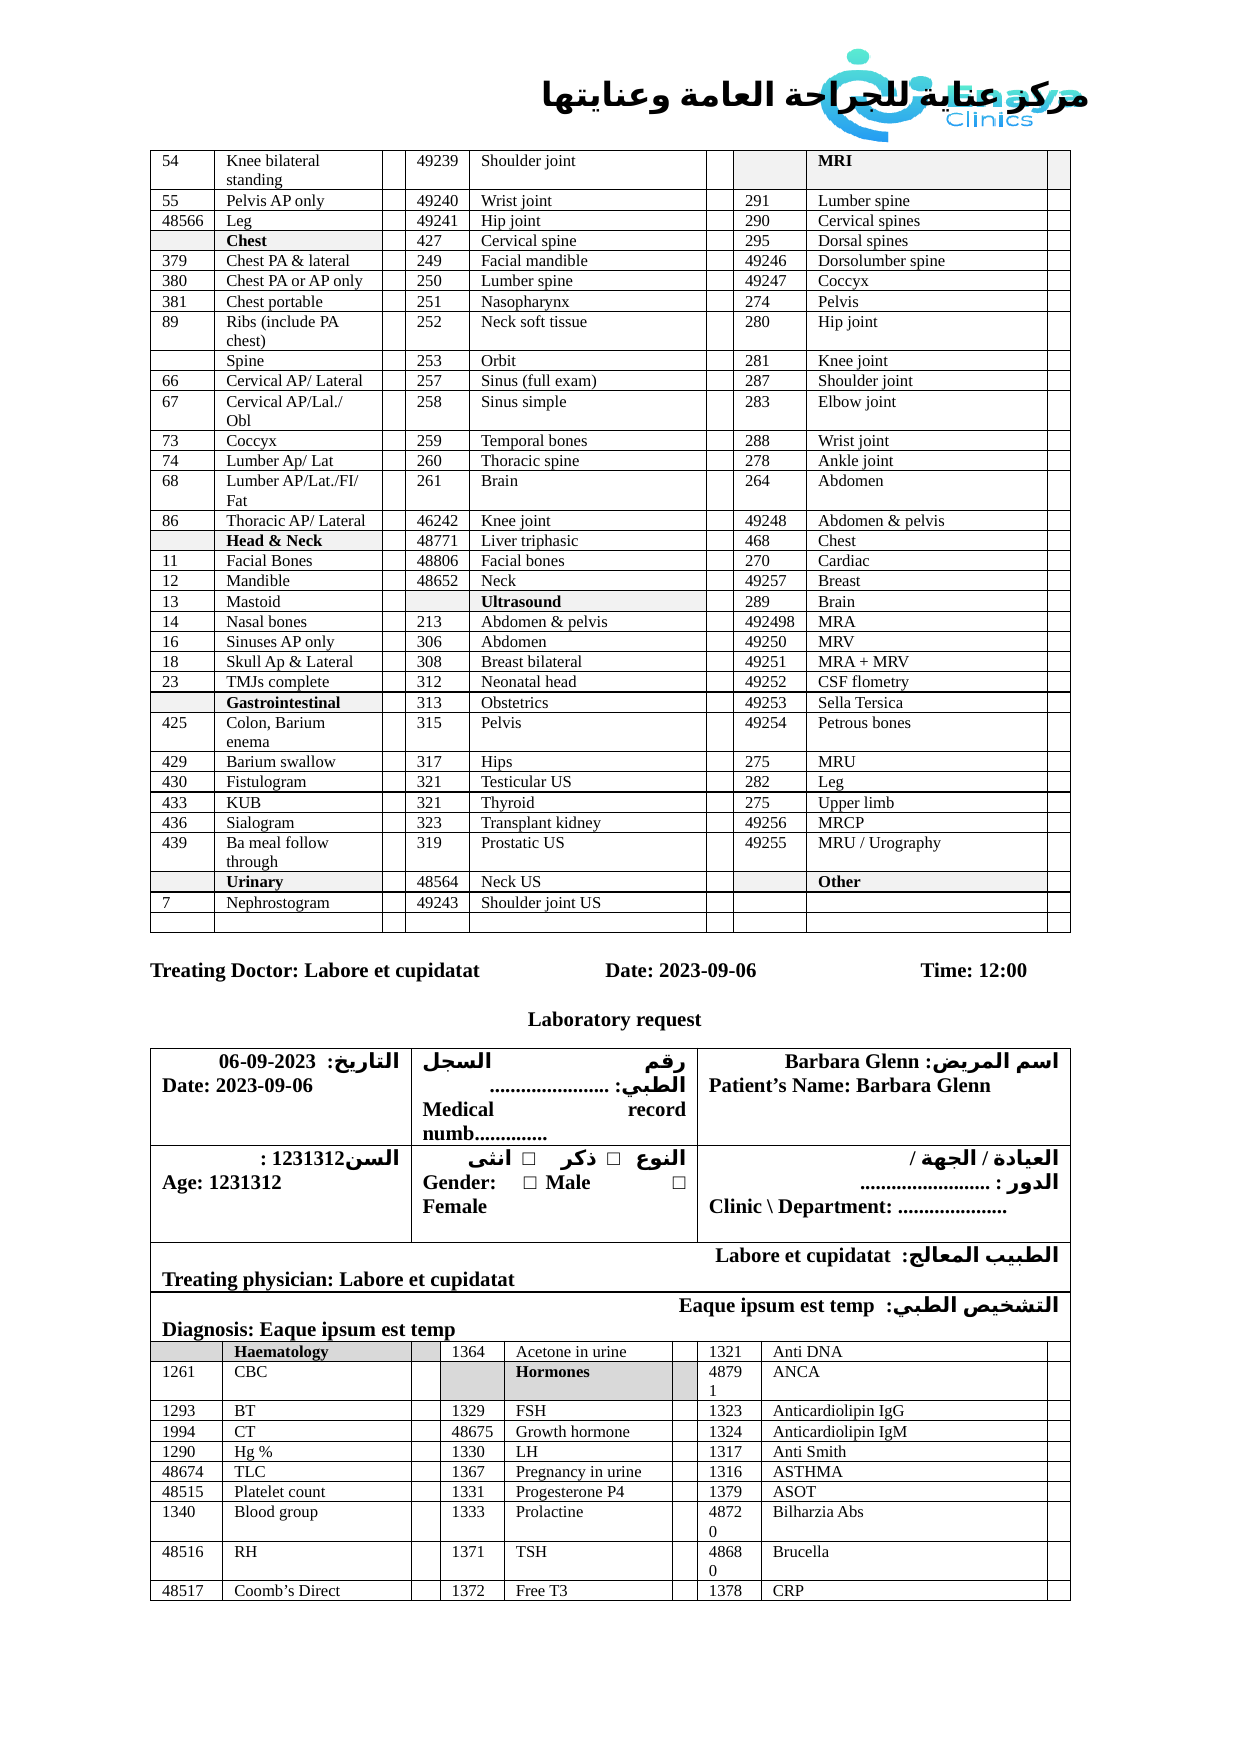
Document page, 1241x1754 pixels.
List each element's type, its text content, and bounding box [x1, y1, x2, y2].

table_cell CBC [223, 1362, 411, 1400]
table_cell [1048, 1482, 1070, 1501]
table_cell 291 [734, 190, 806, 209]
table_cell [1048, 1581, 1070, 1600]
table_cell 66 [151, 371, 214, 390]
table_cell Other [807, 872, 1047, 891]
table_cell Bilharzia Abs [762, 1502, 1047, 1541]
table_cell [1048, 371, 1070, 390]
table_cell Ribs (include PA chest) [215, 312, 382, 350]
table_header اسم المريض: Barbara Glenn Patient’s Name: Barbara Glenn [698, 1049, 1070, 1145]
table_cell [707, 351, 733, 370]
table_cell [707, 391, 733, 430]
table_cell [383, 371, 405, 390]
table_cell [707, 451, 733, 470]
table_cell 7 [151, 893, 214, 912]
table_cell Temporal bones [470, 431, 706, 450]
table_cell [707, 813, 733, 832]
table_cell [412, 1482, 440, 1501]
table_cell [707, 271, 733, 290]
table_cell [383, 271, 405, 290]
table_cell [1048, 551, 1070, 570]
table_cell 48720 [698, 1502, 761, 1541]
table_cell Chest PA or AP only [215, 271, 382, 290]
table_cell [383, 913, 405, 932]
table_cell 48806 [406, 551, 469, 570]
table_cell Knee bilateral standing [215, 151, 382, 189]
table_cell [1048, 231, 1070, 250]
table_cell Nasopharynx [470, 291, 706, 311]
table_cell Head & Neck [215, 531, 382, 550]
table_cell [707, 872, 733, 891]
table_cell [383, 231, 405, 250]
table_cell [807, 913, 1047, 932]
table_cell 1290 [151, 1442, 222, 1461]
table_cell [151, 913, 214, 932]
table_cell [412, 1542, 440, 1580]
table_cell Chest [215, 231, 382, 250]
table_cell Coccyx [215, 431, 382, 450]
table_cell 1330 [441, 1442, 504, 1461]
table_cell 49255 [734, 833, 806, 871]
table_cell [707, 211, 733, 230]
table_cell Knee joint [470, 511, 706, 530]
table_cell [383, 551, 405, 570]
table_cell 54 [151, 151, 214, 189]
table_cell [707, 693, 733, 712]
table_cell [383, 251, 405, 270]
table_cell [383, 752, 405, 771]
table_cell [1048, 151, 1070, 189]
table_cell [1048, 672, 1070, 691]
table_cell 436 [151, 813, 214, 832]
table_cell [383, 793, 405, 812]
table_cell KUB [215, 793, 382, 812]
table_cell [383, 471, 405, 509]
table_cell Cervical spine [470, 231, 706, 250]
table_cell Liver triphasic [470, 531, 706, 550]
table_cell Abdomen [470, 632, 706, 651]
table_cell [1048, 271, 1070, 290]
table_cell 290 [734, 211, 806, 230]
table_cell Dorsal spines [807, 231, 1047, 250]
table_header التاريخ: 2023-09-06 Date: 2023-09-06 [151, 1049, 411, 1145]
table_cell 1367 [441, 1462, 504, 1481]
table_cell 14 [151, 612, 214, 631]
table_cell 315 [406, 713, 469, 751]
table_cell Wrist joint [470, 190, 706, 209]
table_cell MRU / Urography [807, 833, 1047, 871]
table_cell [1048, 793, 1070, 812]
table_cell [383, 291, 405, 311]
table_cell Elbow joint [807, 391, 1047, 430]
table_cell [707, 251, 733, 270]
table_cell 48680 [698, 1542, 761, 1580]
table_cell 260 [406, 451, 469, 470]
table_cell [412, 1342, 440, 1361]
table_cell [707, 591, 733, 611]
table_cell 48516 [151, 1542, 222, 1580]
table_cell Coccyx [807, 271, 1047, 290]
table_cell [383, 351, 405, 370]
table_cell 48675 [441, 1421, 504, 1441]
table_cell 1378 [698, 1581, 761, 1600]
table_cell [383, 833, 405, 871]
table_cell Breast [807, 571, 1047, 590]
table_cell [707, 471, 733, 509]
table_cell Progesterone P4 [505, 1482, 672, 1501]
table_cell ANCA [762, 1362, 1047, 1400]
table_cell 49246 [734, 251, 806, 270]
table_cell 49251 [734, 652, 806, 671]
table_cell 380 [151, 271, 214, 290]
table_cell 89 [151, 312, 214, 350]
table_cell 259 [406, 431, 469, 450]
table_cell Shoulder joint [470, 151, 706, 189]
table_cell 73 [151, 431, 214, 450]
table_cell Abdomen & pelvis [470, 612, 706, 631]
table_cell 48564 [406, 872, 469, 891]
table_cell 281 [734, 351, 806, 370]
table_cell 379 [151, 251, 214, 270]
table_cell [707, 231, 733, 250]
table_cell Brain [807, 591, 1047, 611]
table_cell Nasal bones [215, 612, 382, 631]
table_cell 1324 [698, 1421, 761, 1441]
table_cell Prolactine [505, 1502, 672, 1541]
table_cell Facial mandible [470, 251, 706, 270]
table_cell 11 [151, 551, 214, 570]
table_cell Skull Ap & Lateral [215, 652, 382, 671]
table_cell 321 [406, 793, 469, 812]
table_cell [707, 652, 733, 671]
table_cell 1331 [441, 1482, 504, 1501]
table_cell 282 [734, 772, 806, 791]
table_cell 289 [734, 591, 806, 611]
table_cell [1048, 913, 1070, 932]
table_cell TLC [223, 1462, 411, 1481]
table_cell Thoracic AP/ Lateral [215, 511, 382, 530]
table_cell 251 [406, 291, 469, 311]
text Laboratory request [150, 1007, 1080, 1031]
table_cell Prostatic US [470, 833, 706, 871]
table_cell [707, 713, 733, 751]
table_cell [151, 872, 214, 891]
table_cell [707, 371, 733, 390]
table_cell BT [223, 1401, 411, 1420]
table_cell [673, 1482, 697, 1501]
table_cell [1048, 632, 1070, 651]
table_cell Sialogram [215, 813, 382, 832]
table_cell النوع □ ذكر □ انثى Gender: □ Male □ Female [412, 1146, 697, 1242]
table_cell 1340 [151, 1502, 222, 1541]
table_cell [383, 632, 405, 651]
table_cell 23 [151, 672, 214, 691]
table_cell [707, 672, 733, 691]
table_cell [1048, 813, 1070, 832]
table_cell 16 [151, 632, 214, 651]
table_cell 249 [406, 251, 469, 270]
table_cell [383, 693, 405, 712]
table_cell [1048, 833, 1070, 871]
table_cell [707, 571, 733, 590]
table_cell Hip joint [470, 211, 706, 230]
table_cell [707, 190, 733, 209]
table_cell 48517 [151, 1581, 222, 1600]
table_cell 1379 [698, 1482, 761, 1501]
table_cell CRP [762, 1581, 1047, 1600]
table_cell [412, 1401, 440, 1420]
table_cell Fistulogram [215, 772, 382, 791]
table_cell Abdomen & pelvis [807, 511, 1047, 530]
table_cell 439 [151, 833, 214, 871]
table_cell [707, 511, 733, 530]
table_cell 252 [406, 312, 469, 350]
table_cell [1048, 1462, 1070, 1481]
table_cell 49240 [406, 190, 469, 209]
table_cell 18 [151, 652, 214, 671]
table_cell [1048, 211, 1070, 230]
table_cell Breast bilateral [470, 652, 706, 671]
table_cell Neck [470, 571, 706, 590]
table_cell 274 [734, 291, 806, 311]
table_cell [383, 612, 405, 631]
table_cell Ba meal follow through [215, 833, 382, 871]
table_cell Chest [807, 531, 1047, 550]
table_cell [1048, 1502, 1070, 1541]
table_cell 1329 [441, 1401, 504, 1420]
table_cell 1364 [441, 1342, 504, 1361]
table_cell Anti DNA [762, 1342, 1047, 1361]
table_cell [383, 872, 405, 891]
table_cell التشخيص الطبي: Eaque ipsum est temp Diagnosis: Eaque ipsum est temp [151, 1293, 1070, 1341]
table_cell Chest PA & lateral [215, 251, 382, 270]
table_cell 270 [734, 551, 806, 570]
table_cell Cardiac [807, 551, 1047, 570]
table_cell [470, 913, 706, 932]
table_cell [707, 612, 733, 631]
table_cell 288 [734, 431, 806, 450]
table_cell 213 [406, 612, 469, 631]
table_cell 319 [406, 833, 469, 871]
table_cell [412, 1462, 440, 1481]
table_cell 253 [406, 351, 469, 370]
table_cell [1048, 451, 1070, 470]
table_cell Neck US [470, 872, 706, 891]
table_cell 1321 [698, 1342, 761, 1361]
table_cell 49257 [734, 571, 806, 590]
table_cell Sella Tersica [807, 693, 1047, 712]
table_cell 49256 [734, 813, 806, 832]
table_cell 306 [406, 632, 469, 651]
table_cell Cervical AP/ Lateral [215, 371, 382, 390]
table_cell [1048, 693, 1070, 712]
table_cell Lumber spine [807, 190, 1047, 209]
table_cell 49248 [734, 511, 806, 530]
table_cell MRA [807, 612, 1047, 631]
table_cell 49239 [406, 151, 469, 189]
table_cell [707, 752, 733, 771]
table_cell Pelvis [470, 713, 706, 751]
table_cell Shoulder joint US [470, 893, 706, 912]
table_cell [151, 531, 214, 550]
table_cell 287 [734, 371, 806, 390]
table_cell [383, 591, 405, 611]
table_cell 1371 [441, 1542, 504, 1580]
table_cell Sinus simple [470, 391, 706, 430]
table_cell 48515 [151, 1482, 222, 1501]
table_cell [406, 591, 469, 611]
table_cell TMJs complete [215, 672, 382, 691]
table_cell Sinuses AP only [215, 632, 382, 651]
table_cell CSF flometry [807, 672, 1047, 691]
table_cell [383, 531, 405, 550]
table_cell 283 [734, 391, 806, 430]
table_cell Anti Smith [762, 1442, 1047, 1461]
table_cell Pelvis AP only [215, 190, 382, 209]
table_cell Thoracic spine [470, 451, 706, 470]
table_cell Lumber AP/Lat./FI/ Fat [215, 471, 382, 509]
table_cell 48771 [406, 531, 469, 550]
table_cell Orbit [470, 351, 706, 370]
table_cell Gastrointestinal [215, 693, 382, 712]
table_cell MRU [807, 752, 1047, 771]
table_cell [1048, 591, 1070, 611]
table_cell [1048, 713, 1070, 751]
table_cell 425 [151, 713, 214, 751]
table_cell [673, 1342, 697, 1361]
table_cell [1048, 752, 1070, 771]
table_cell Lumber Ap/ Lat [215, 451, 382, 470]
table_cell LH [505, 1442, 672, 1461]
table_cell 427 [406, 231, 469, 250]
table_cell 13 [151, 591, 214, 611]
table_cell Pelvis [807, 291, 1047, 311]
table_cell 250 [406, 271, 469, 290]
table_cell Coomb’s Direct [223, 1581, 411, 1600]
table_cell الطبيب المعالج: Labore et cupidatat Treating physician: Labore et cupidatat [151, 1243, 1070, 1291]
table_cell [412, 1502, 440, 1541]
table_cell [673, 1362, 697, 1400]
table_cell [673, 1401, 697, 1420]
table_cell [1048, 772, 1070, 791]
table_cell [1048, 291, 1070, 311]
table_cell 261 [406, 471, 469, 509]
table_cell FSH [505, 1401, 672, 1420]
table_header رقم السجل الطبي: ....................... Medical record numb.............. [412, 1049, 697, 1145]
table_cell 1317 [698, 1442, 761, 1461]
table_cell [673, 1502, 697, 1541]
table_cell 48674 [151, 1462, 222, 1481]
table_cell 49241 [406, 211, 469, 230]
table_cell Obstetrics [470, 693, 706, 712]
table_cell [707, 312, 733, 350]
table_cell Sinus (full exam) [470, 371, 706, 390]
table_cell 433 [151, 793, 214, 812]
table_cell Hip joint [807, 312, 1047, 350]
table_cell [1048, 531, 1070, 550]
table_cell Platelet count [223, 1482, 411, 1501]
table_cell 1323 [698, 1401, 761, 1420]
table_cell Hormones [505, 1362, 672, 1400]
table_cell 280 [734, 312, 806, 350]
table_cell 275 [734, 793, 806, 812]
table_cell [383, 652, 405, 671]
table_cell [441, 1362, 504, 1400]
table_cell 12 [151, 571, 214, 590]
table_cell 49247 [734, 271, 806, 290]
table_cell 1261 [151, 1362, 222, 1400]
table_cell Blood group [223, 1502, 411, 1541]
table_cell [383, 190, 405, 209]
table_cell [1048, 511, 1070, 530]
table_cell Facial Bones [215, 551, 382, 570]
table_cell [707, 632, 733, 651]
table_cell [383, 211, 405, 230]
table_cell 1372 [441, 1581, 504, 1600]
table_cell [673, 1421, 697, 1441]
table_cell 49252 [734, 672, 806, 691]
table_cell [707, 793, 733, 812]
table_cell [1048, 652, 1070, 671]
table_cell [383, 893, 405, 912]
table_cell [412, 1421, 440, 1441]
table_cell [707, 913, 733, 932]
table_cell Mastoid [215, 591, 382, 611]
table_cell Urinary [215, 872, 382, 891]
table_cell Nephrostogram [215, 893, 382, 912]
table_cell [1048, 1401, 1070, 1420]
table_cell 1316 [698, 1462, 761, 1481]
table_cell [383, 451, 405, 470]
table_cell [383, 813, 405, 832]
table_cell Brucella [762, 1542, 1047, 1580]
table_cell 468 [734, 531, 806, 550]
table_cell [673, 1442, 697, 1461]
table_cell [734, 872, 806, 891]
table_cell [1048, 190, 1070, 209]
table_cell [412, 1442, 440, 1461]
table_cell [673, 1581, 697, 1600]
table_cell [412, 1362, 440, 1400]
table_cell Dorsolumber spine [807, 251, 1047, 270]
picture [816, 46, 1086, 146]
table_cell [707, 431, 733, 450]
table_cell Lumber spine [470, 271, 706, 290]
table_cell Thyroid [470, 793, 706, 812]
table_cell Hips [470, 752, 706, 771]
text Treating Doctor: Labore et cupidatat Date: 2023-09-06 Time: 12:00 [150, 958, 1090, 982]
table_cell [151, 693, 214, 712]
table_cell [707, 291, 733, 311]
table_cell 49254 [734, 713, 806, 751]
table_cell [1048, 872, 1070, 891]
table_cell [151, 351, 214, 370]
table_cell 312 [406, 672, 469, 691]
table_cell [383, 511, 405, 530]
table_cell [1048, 612, 1070, 631]
table_cell Neck soft tissue [470, 312, 706, 350]
table_cell [383, 713, 405, 751]
table_cell Spine [215, 351, 382, 370]
table_cell [673, 1462, 697, 1481]
table_cell 430 [151, 772, 214, 791]
table_cell Transplant kidney [470, 813, 706, 832]
table_cell 492498 [734, 612, 806, 631]
table_cell Free T3 [505, 1581, 672, 1600]
table_cell MRA + MRV [807, 652, 1047, 671]
table_cell Wrist joint [807, 431, 1047, 450]
table_cell ASOT [762, 1482, 1047, 1501]
table_cell Testicular US [470, 772, 706, 791]
table_cell Growth hormone [505, 1421, 672, 1441]
table_cell [707, 772, 733, 791]
table_cell Cervical AP/Lal./ Obl [215, 391, 382, 430]
table_cell Leg [807, 772, 1047, 791]
table_cell [734, 913, 806, 932]
table_cell [673, 1542, 697, 1580]
table_cell MRV [807, 632, 1047, 651]
table_cell 381 [151, 291, 214, 311]
table_cell Colon, Barium enema [215, 713, 382, 751]
table_cell [215, 913, 382, 932]
table_cell 48566 [151, 211, 214, 230]
table_cell CT [223, 1421, 411, 1441]
table_cell Anticardiolipin IgG [762, 1401, 1047, 1420]
table_cell Upper limb [807, 793, 1047, 812]
table_cell Abdomen [807, 471, 1047, 509]
table_cell [1048, 1442, 1070, 1461]
table_cell السن1231312 : Age: 1231312 [151, 1146, 411, 1242]
table_cell 317 [406, 752, 469, 771]
table_cell 48791 [698, 1362, 761, 1400]
table_cell 278 [734, 451, 806, 470]
table_cell [1048, 312, 1070, 350]
table_cell 308 [406, 652, 469, 671]
table_cell [1048, 471, 1070, 509]
table_cell 313 [406, 693, 469, 712]
table_cell 258 [406, 391, 469, 430]
table_cell [1048, 1362, 1070, 1400]
table_cell Mandible [215, 571, 382, 590]
table_cell [707, 893, 733, 912]
table_cell Cervical spines [807, 211, 1047, 230]
table_cell [151, 231, 214, 250]
table_cell [383, 672, 405, 691]
table_cell 49250 [734, 632, 806, 651]
table_cell Leg [215, 211, 382, 230]
table_cell [383, 571, 405, 590]
table_cell [406, 913, 469, 932]
table_cell MRI [807, 151, 1047, 189]
table_cell 74 [151, 451, 214, 470]
table_cell [1048, 893, 1070, 912]
table_cell 49253 [734, 693, 806, 712]
table_cell [707, 551, 733, 570]
table_cell [1048, 1342, 1070, 1361]
table_cell 275 [734, 752, 806, 771]
table_cell Facial bones [470, 551, 706, 570]
table_cell [383, 312, 405, 350]
table_cell Ankle joint [807, 451, 1047, 470]
table_cell Pregnancy in urine [505, 1462, 672, 1481]
table_cell [383, 772, 405, 791]
table_cell [1048, 571, 1070, 590]
table_cell [412, 1581, 440, 1600]
table_cell [707, 151, 733, 189]
table_cell [1048, 251, 1070, 270]
table_cell [707, 531, 733, 550]
table_cell [1048, 351, 1070, 370]
table_cell TSH [505, 1542, 672, 1580]
table_cell 1293 [151, 1401, 222, 1420]
table_cell MRCP [807, 813, 1047, 832]
table_cell 68 [151, 471, 214, 509]
table_cell Brain [470, 471, 706, 509]
table_cell Knee joint [807, 351, 1047, 370]
table_cell 257 [406, 371, 469, 390]
table_cell 86 [151, 511, 214, 530]
table_cell [807, 893, 1047, 912]
table_cell Barium swallow [215, 752, 382, 771]
table_cell Shoulder joint [807, 371, 1047, 390]
table_cell [383, 391, 405, 430]
table_cell 429 [151, 752, 214, 771]
table_cell RH [223, 1542, 411, 1580]
table_cell Ultrasound [470, 591, 706, 611]
table_cell Haematology [223, 1342, 411, 1361]
table_cell [1048, 391, 1070, 430]
table_cell [383, 431, 405, 450]
table_cell 1994 [151, 1421, 222, 1441]
table_cell العيادة / الجهة / الدور : ......................... Clinic \ Department: ..................... [698, 1146, 1070, 1242]
table_cell 1333 [441, 1502, 504, 1541]
table_cell 46242 [406, 511, 469, 530]
table_cell Acetone in urine [505, 1342, 672, 1361]
table_cell 321 [406, 772, 469, 791]
table_cell [707, 833, 733, 871]
table_cell 55 [151, 190, 214, 209]
table_cell [734, 151, 806, 189]
table_cell [383, 151, 405, 189]
table_cell [734, 893, 806, 912]
table_cell [1048, 431, 1070, 450]
table_cell 49243 [406, 893, 469, 912]
table_cell 48652 [406, 571, 469, 590]
table_cell ASTHMA [762, 1462, 1047, 1481]
table_cell Anticardiolipin IgM [762, 1421, 1047, 1441]
table_cell Hg % [223, 1442, 411, 1461]
table_cell 264 [734, 471, 806, 509]
table_cell Petrous bones [807, 713, 1047, 751]
table_cell Neonatal head [470, 672, 706, 691]
table_cell [151, 1342, 222, 1361]
table_cell Chest portable [215, 291, 382, 311]
table_cell 295 [734, 231, 806, 250]
table_cell [1048, 1421, 1070, 1441]
table_cell 323 [406, 813, 469, 832]
table_cell [1048, 1542, 1070, 1580]
table_cell 67 [151, 391, 214, 430]
